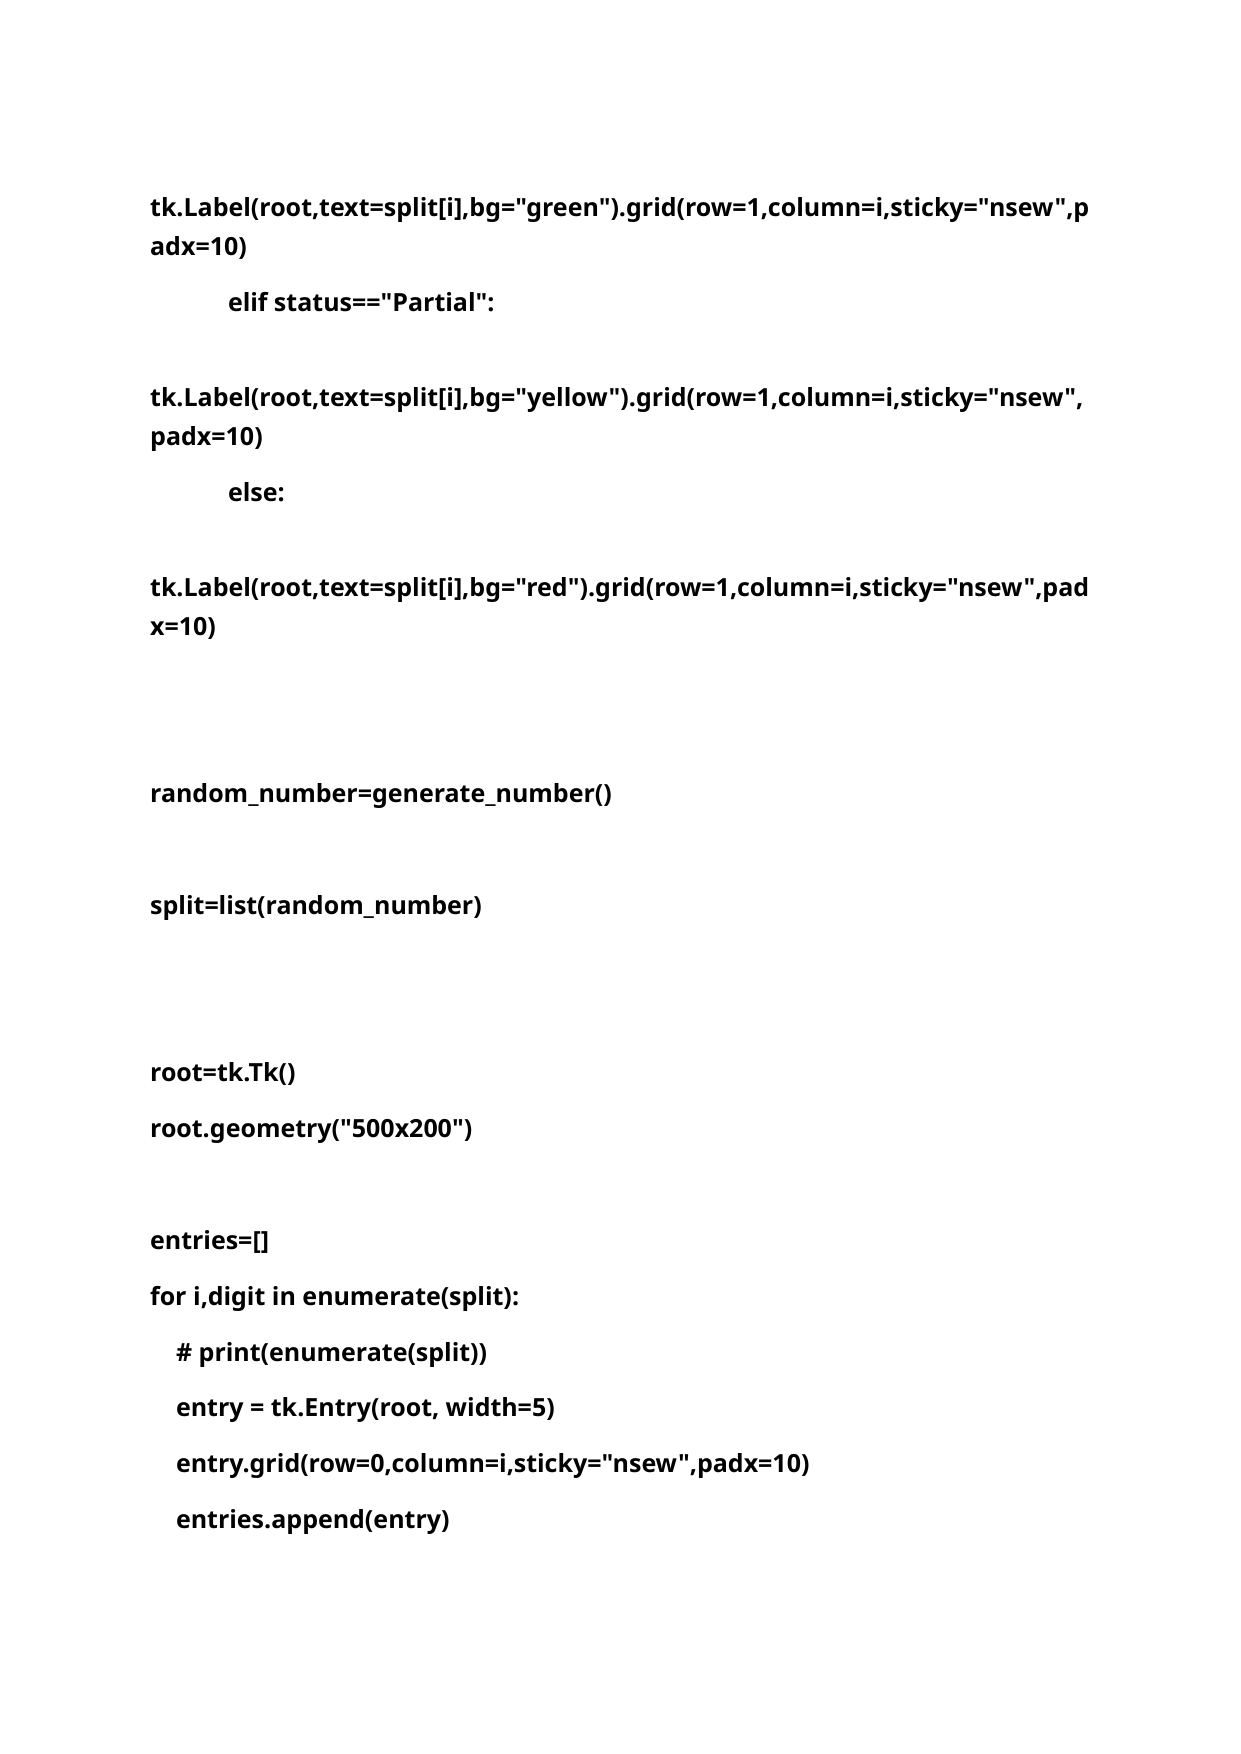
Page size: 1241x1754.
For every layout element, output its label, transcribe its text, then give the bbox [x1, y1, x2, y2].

text random_number=generate_number() [150, 776, 1090, 810]
text split=list(random_number) [150, 887, 1090, 922]
text entry = tk.Entry(root, width=5) [150, 1390, 1090, 1424]
text entry.grid(row=0,column=i,sticky="nsew",padx=10) [150, 1446, 1090, 1480]
text elif status=="Partial": [150, 284, 1090, 318]
text entries=[] [150, 1222, 1090, 1257]
text # print(enumerate(split)) [150, 1334, 1090, 1368]
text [150, 150, 1090, 262]
text root.geometry("500x200") [150, 1111, 1090, 1145]
text else: [150, 474, 1090, 508]
text tk.Label(root,text=split[i],bg="yellow").grid(row=1,column=i,sticky="nsew",padx=10) [150, 340, 1090, 452]
text tk.Label(root,text=split[i],bg="red").grid(row=1,column=i,sticky="nsew",padx=10) [150, 530, 1090, 642]
text entries.append(entry) [150, 1502, 1090, 1536]
text root=tk.Tk() [150, 1055, 1090, 1089]
text for i,digit in enumerate(split): [150, 1278, 1090, 1312]
